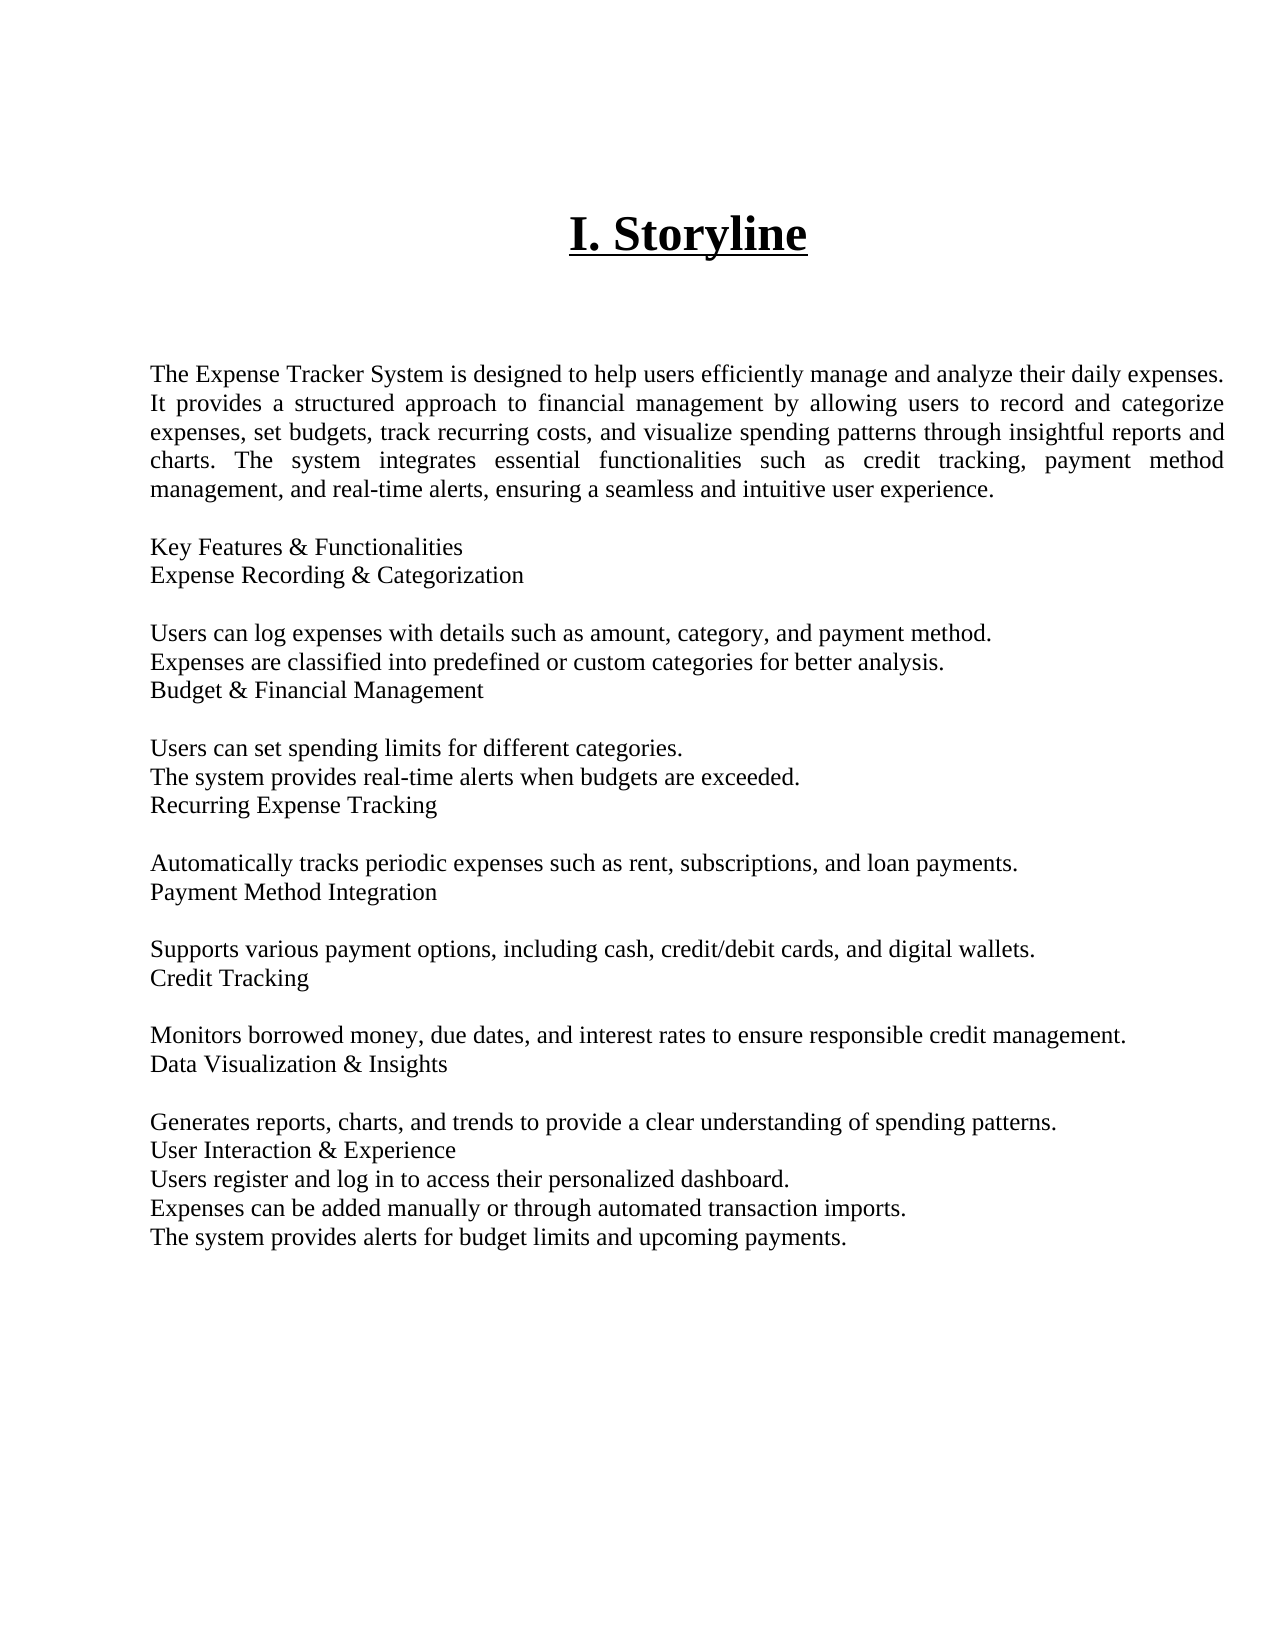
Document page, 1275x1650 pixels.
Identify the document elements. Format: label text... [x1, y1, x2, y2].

text Key Features & Functionalities [150, 532, 1226, 560]
text The system provides alerts for budget limits and upcoming payments. [150, 1222, 1226, 1250]
text Recurring Expense Tracking [150, 790, 1226, 819]
text Data Visualization & Insights [150, 1049, 1226, 1078]
text The Expense Tracker System is designed to help users efficiently manage and analyze their daily expenses. It provides a structured approach to financial management by allowing users to record and categorize expenses, set budgets, track recurring costs, and visualize spending patterns through insightful reports and charts. The system integrates essential functionalities such as credit tracking, payment method management, and real-time alerts, ensuring a seamless and intuitive user experience. [150, 359, 1226, 503]
text Budget & Financial Management [150, 675, 1226, 704]
text I. Storyline [150, 204, 1226, 261]
text Payment Method Integration [150, 877, 1226, 905]
text Users can log expenses with details such as amount, category, and payment method. [150, 618, 1226, 647]
text Expenses can be added manually or through automated transaction imports. [150, 1193, 1226, 1222]
text Expense Recording & Categorization [150, 560, 1226, 589]
text The system provides real-time alerts when budgets are exceeded. [150, 762, 1226, 790]
text Supports various payment options, including cash, credit/debit cards, and digital wallets. [150, 934, 1226, 963]
text Generates reports, charts, and trends to provide a clear understanding of spending patterns. [150, 1107, 1226, 1135]
text Users can set spending limits for different categories. [150, 733, 1226, 762]
text Expenses are classified into predefined or custom categories for better analysis. [150, 647, 1226, 675]
text Credit Tracking [150, 963, 1226, 992]
text Users register and log in to access their personalized dashboard. [150, 1164, 1226, 1193]
text User Interaction & Experience [150, 1135, 1226, 1164]
text Automatically tracks periodic expenses such as rent, subscriptions, and loan payments. [150, 848, 1226, 877]
text Monitors borrowed money, due dates, and interest rates to ensure responsible credit management. [150, 1020, 1226, 1049]
